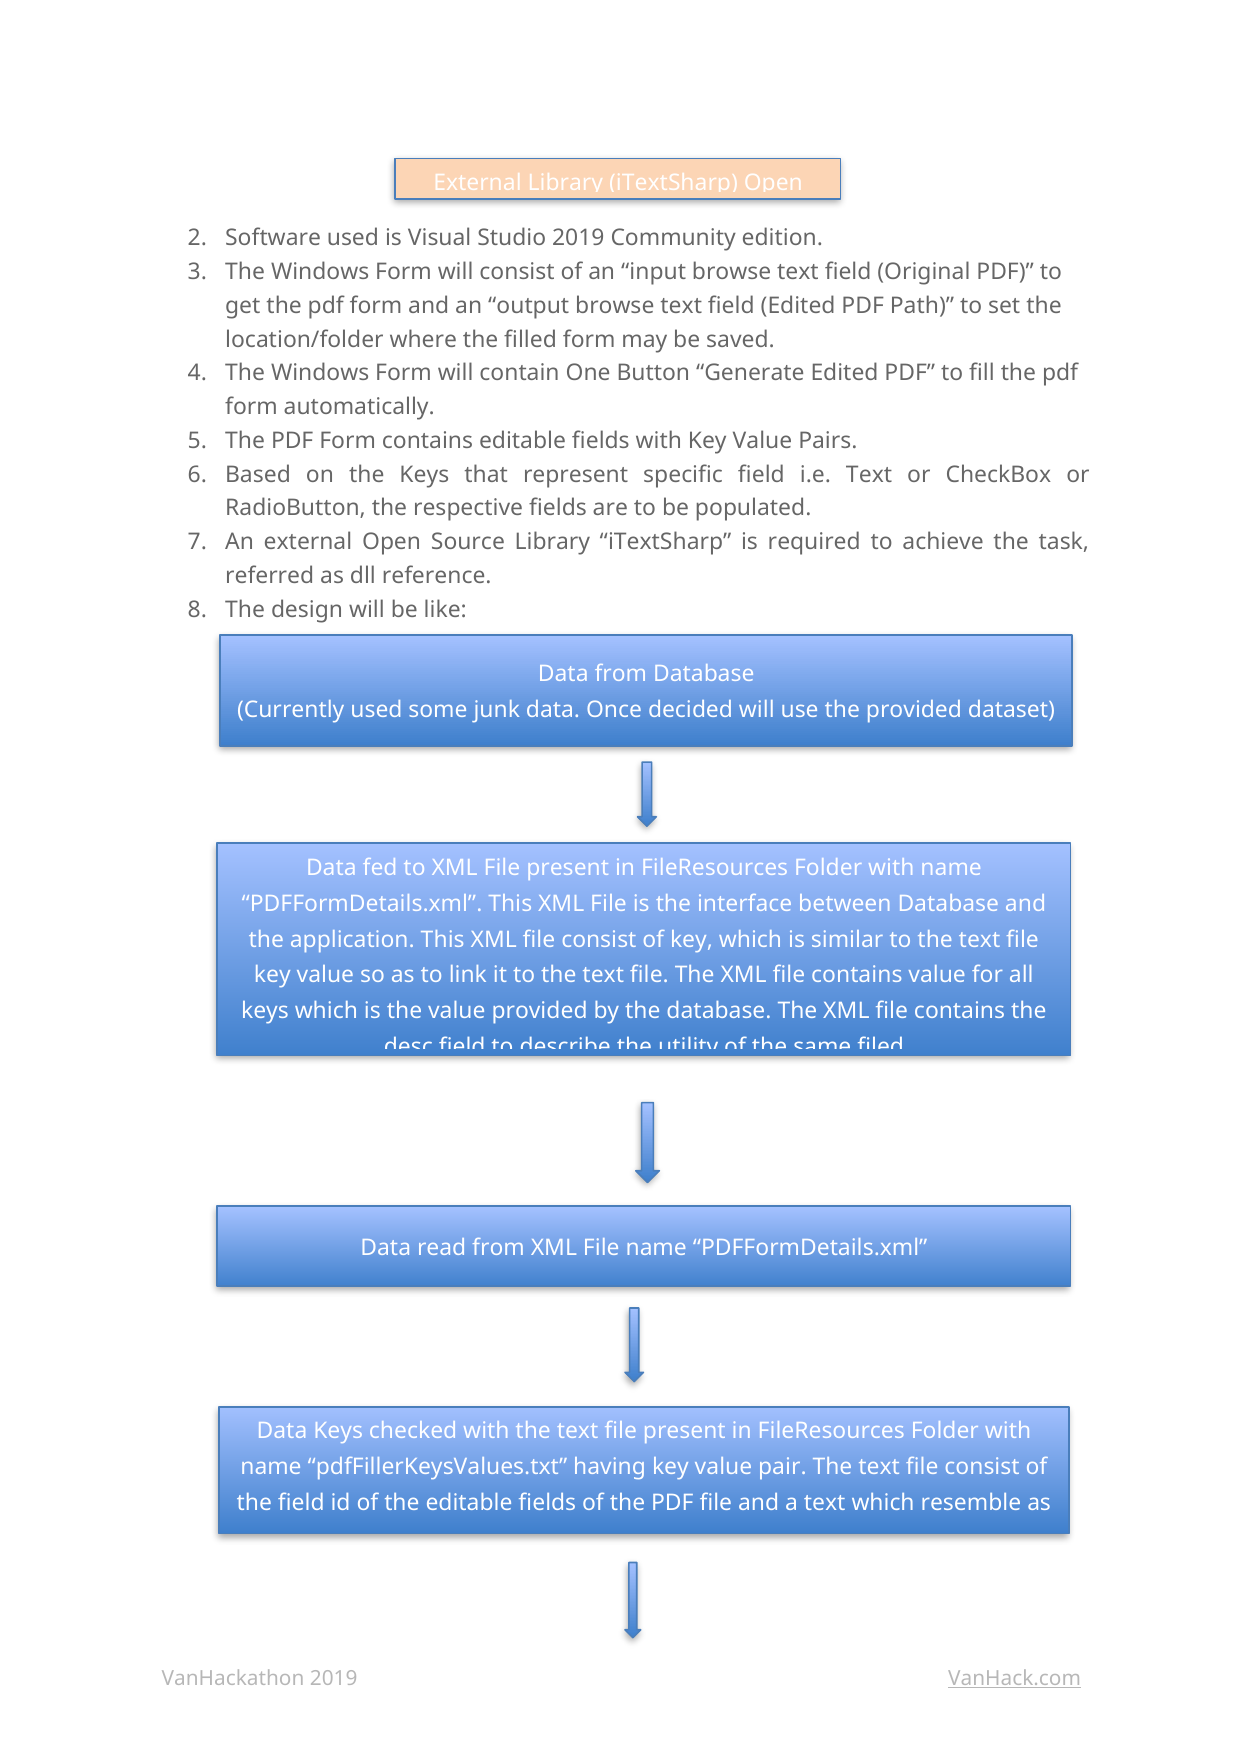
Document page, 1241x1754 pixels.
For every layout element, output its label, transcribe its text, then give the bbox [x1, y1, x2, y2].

list The Windows Form will contain One Button “Generate Edited PDF” to fill the pdf form automatically. [187, 356, 1090, 421]
list Based on the Keys that represent specific field i.e. Text or CheckBox or RadioButton, the respective fields are to be populated. [187, 457, 1090, 522]
list An external Open Source Library “iTextSharp” is required to achieve the task, referred as dll reference. [187, 525, 1090, 590]
list The Windows Form will consist of an “input browse text field (Original PDF)” to get the pdf form and an “output browse text field (Edited PDF Path)” to set the location/folder where the filled form may be saved. [187, 255, 1090, 354]
list Software used is Visual Studio 2019 Community edition. [187, 221, 1090, 252]
list The design will be like: [187, 592, 1090, 624]
list The PDF Form contains editable fields with Key Value Pairs. [187, 424, 1090, 455]
